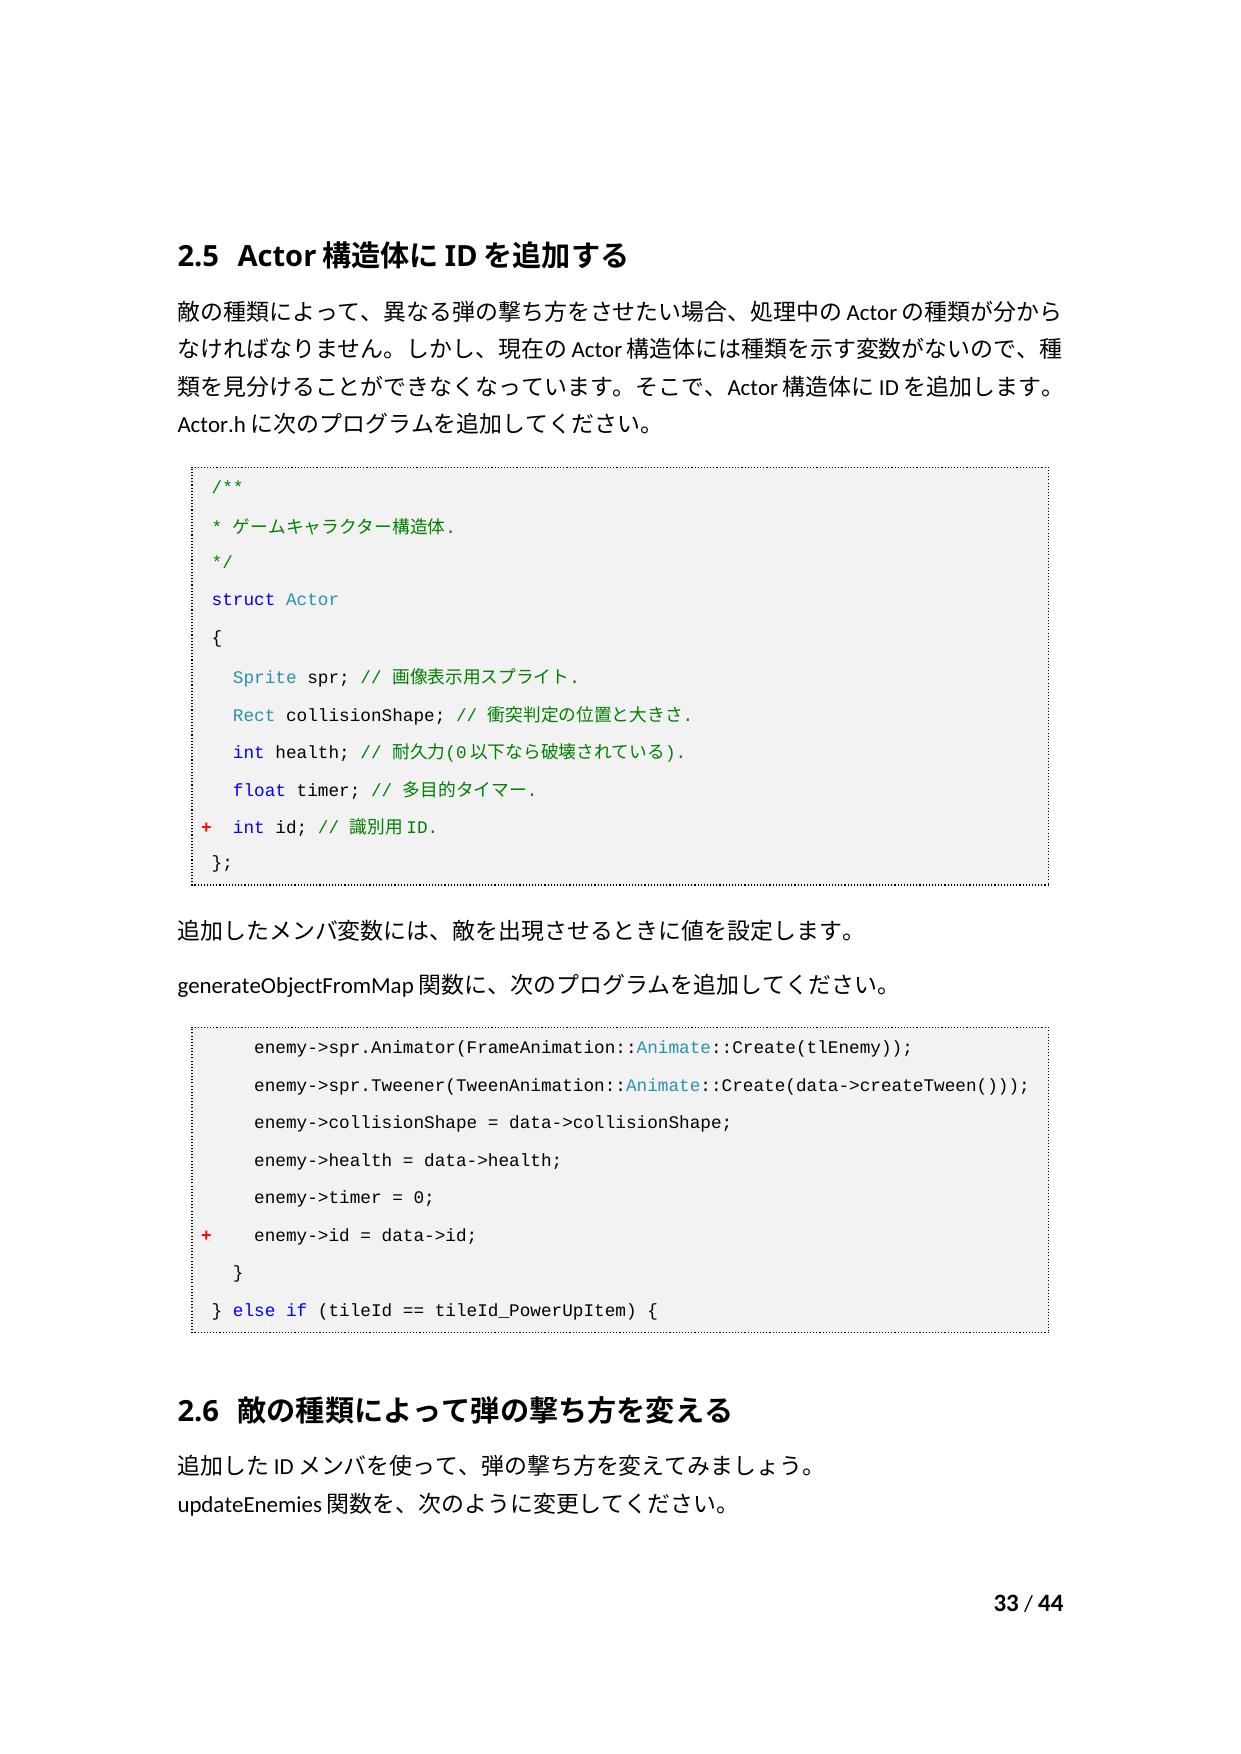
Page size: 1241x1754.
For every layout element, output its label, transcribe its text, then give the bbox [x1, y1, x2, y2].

text 敵の種類によって、異なる弾の撃ち方をさせたい場合、処理中のActorの種類が分からなければなりません。しかし、現在のActor構造体には種類を示す変数がないので、種類を見分けることができなくなっています。そこで、Actor構造体にIDを追加します。 Actor.hに次のプログラムを追加してください。 [177, 292, 1063, 442]
subtitle Actor構造体にIDを追加する [177, 217, 1063, 292]
text 追加したIDメンバを使って、弾の撃ち方を変えてみましょう。 updateEnemies関数を、次のように変更してください。 [177, 1446, 1063, 1521]
text generateObjectFromMap関数に、次のプログラムを追加してください。 [177, 965, 1063, 1002]
text /** * ゲームキャラクター構造体. */ struct Actor { Sprite spr; // 画像表示用スプライト. Rect collisionShape; // 衝突判定の位置と大きさ. int health; // 耐久力(0以下なら破壊されている). float timer; // 多目的タイマー. + int id; // 識別用ID. }; [191, 467, 1049, 886]
text 追加したメンバ変数には、敵を出現させるときに値を設定します。 [177, 911, 1063, 948]
text enemy->spr.Animator(FrameAnimation::Animate::Create(tlEnemy)); enemy->spr.Tweener(TweenAnimation::Animate::Create(data->createTween())); enemy->collisionShape = data->collisionShape; enemy->health = data->health; enemy->timer = 0; + enemy->id = data->id; } } else if (tileId == tileId_PowerUpItem) { [191, 1027, 1049, 1333]
subtitle 敵の種類によって弾の撃ち方を変える [177, 1371, 1063, 1446]
